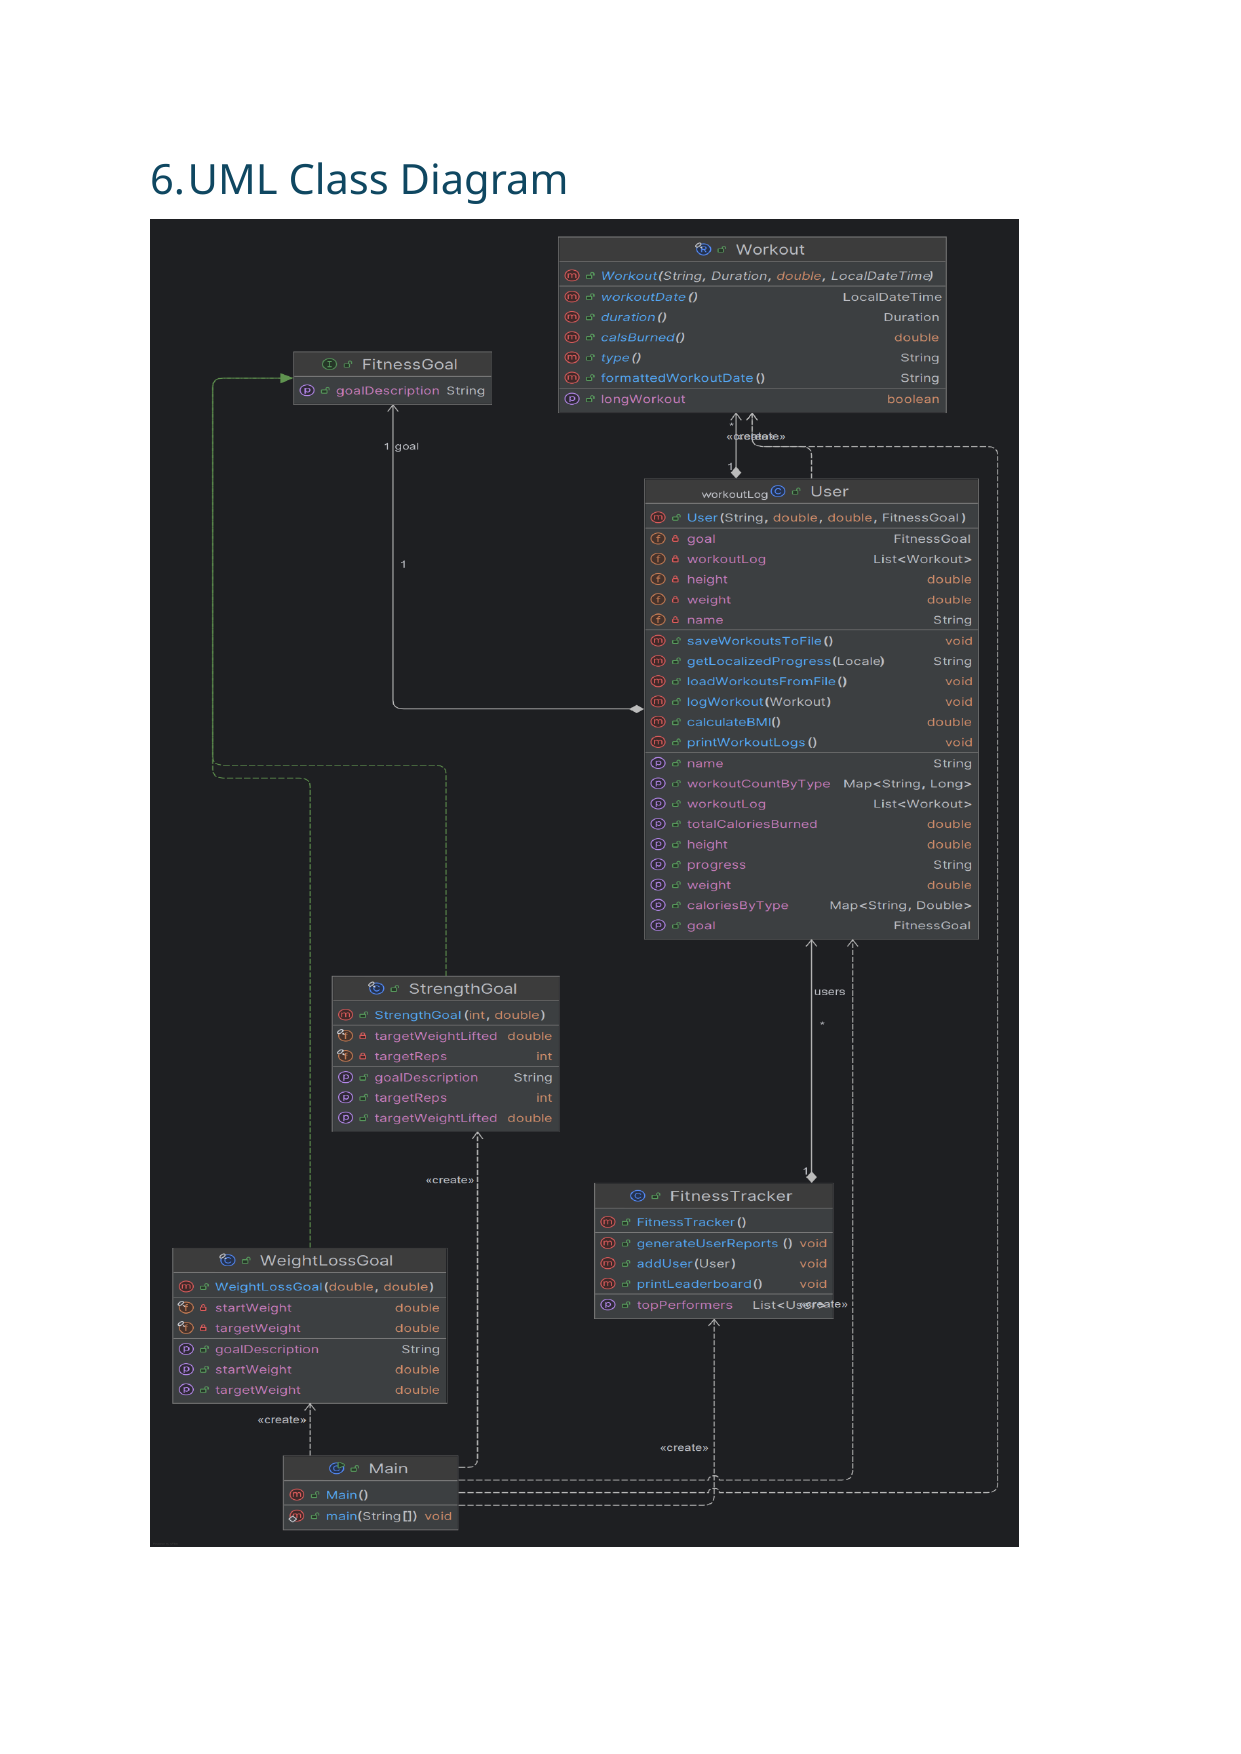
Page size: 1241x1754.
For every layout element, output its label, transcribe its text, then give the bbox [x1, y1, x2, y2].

subtitle UML Class Diagram [150, 150, 1090, 207]
picture [150, 219, 1019, 1547]
